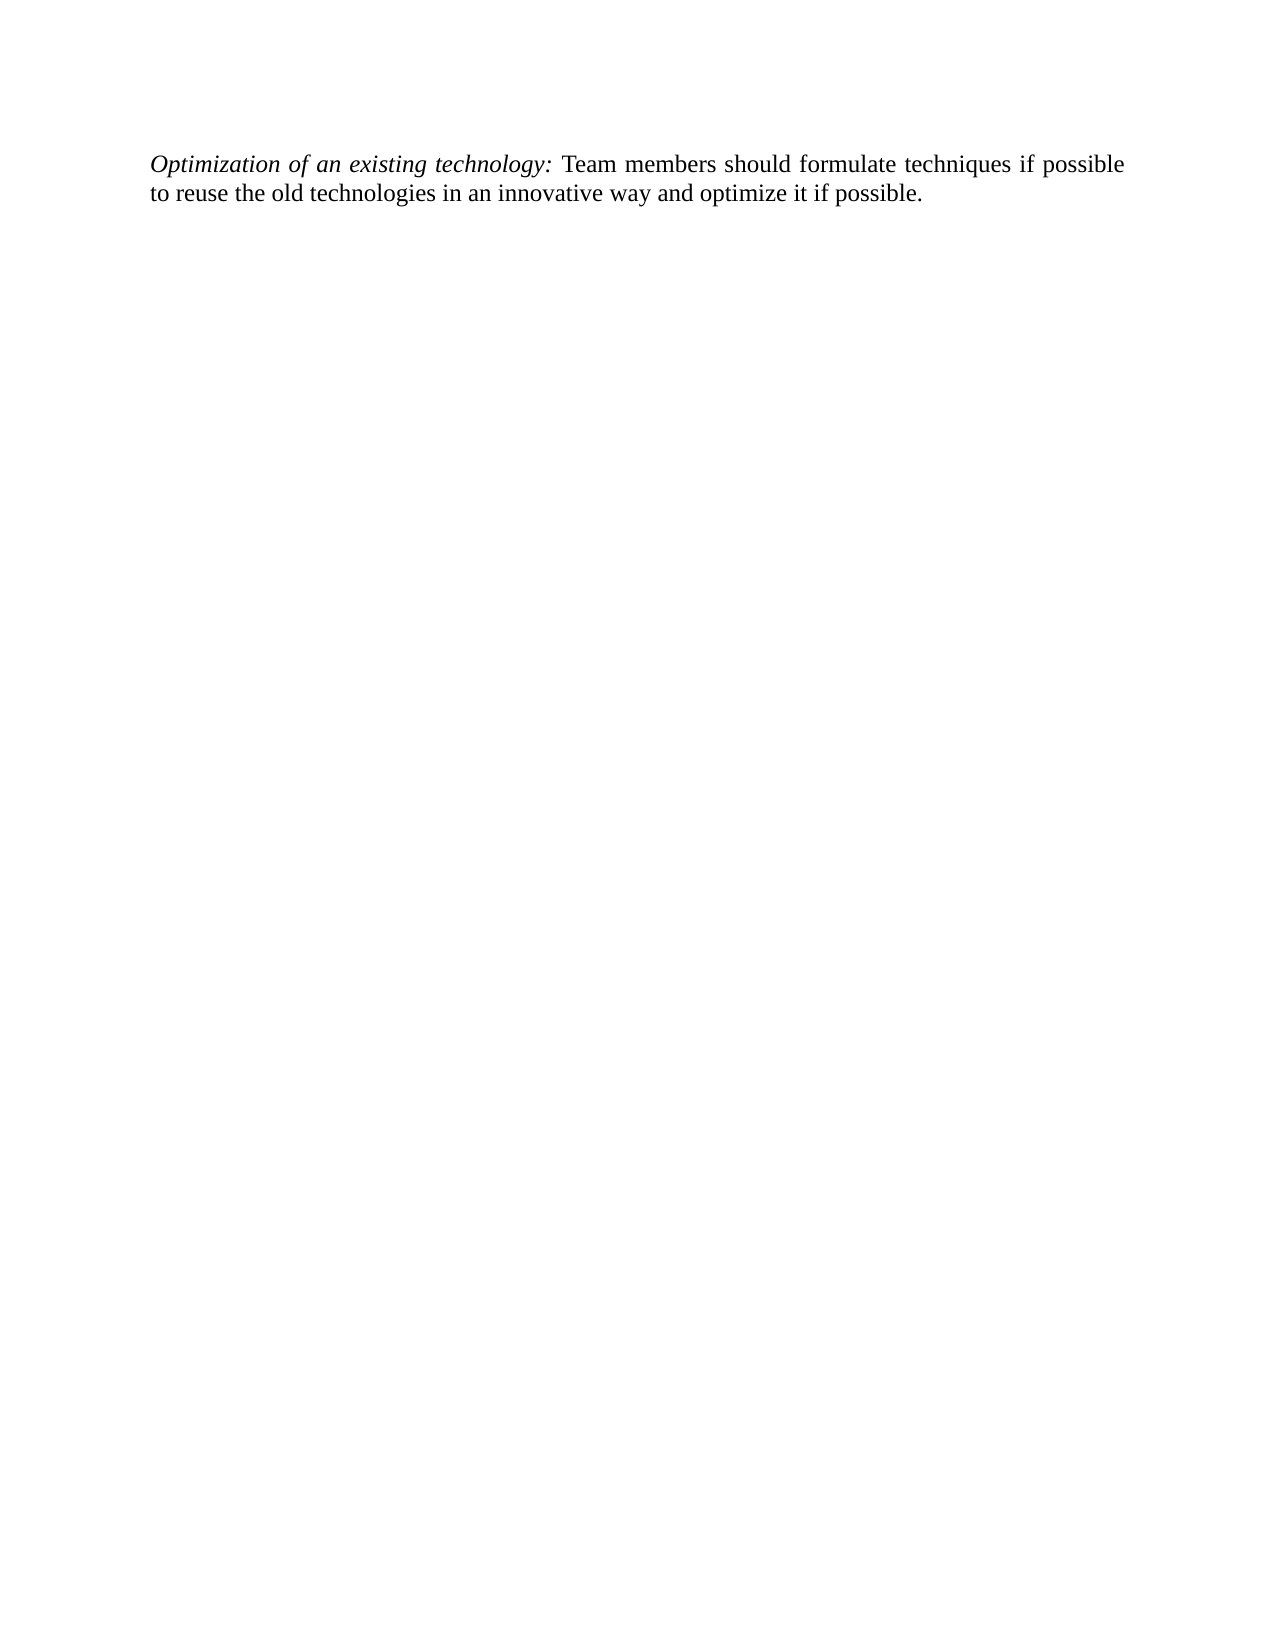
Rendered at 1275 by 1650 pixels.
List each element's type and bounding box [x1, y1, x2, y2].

text [150, 150, 1125, 207]
